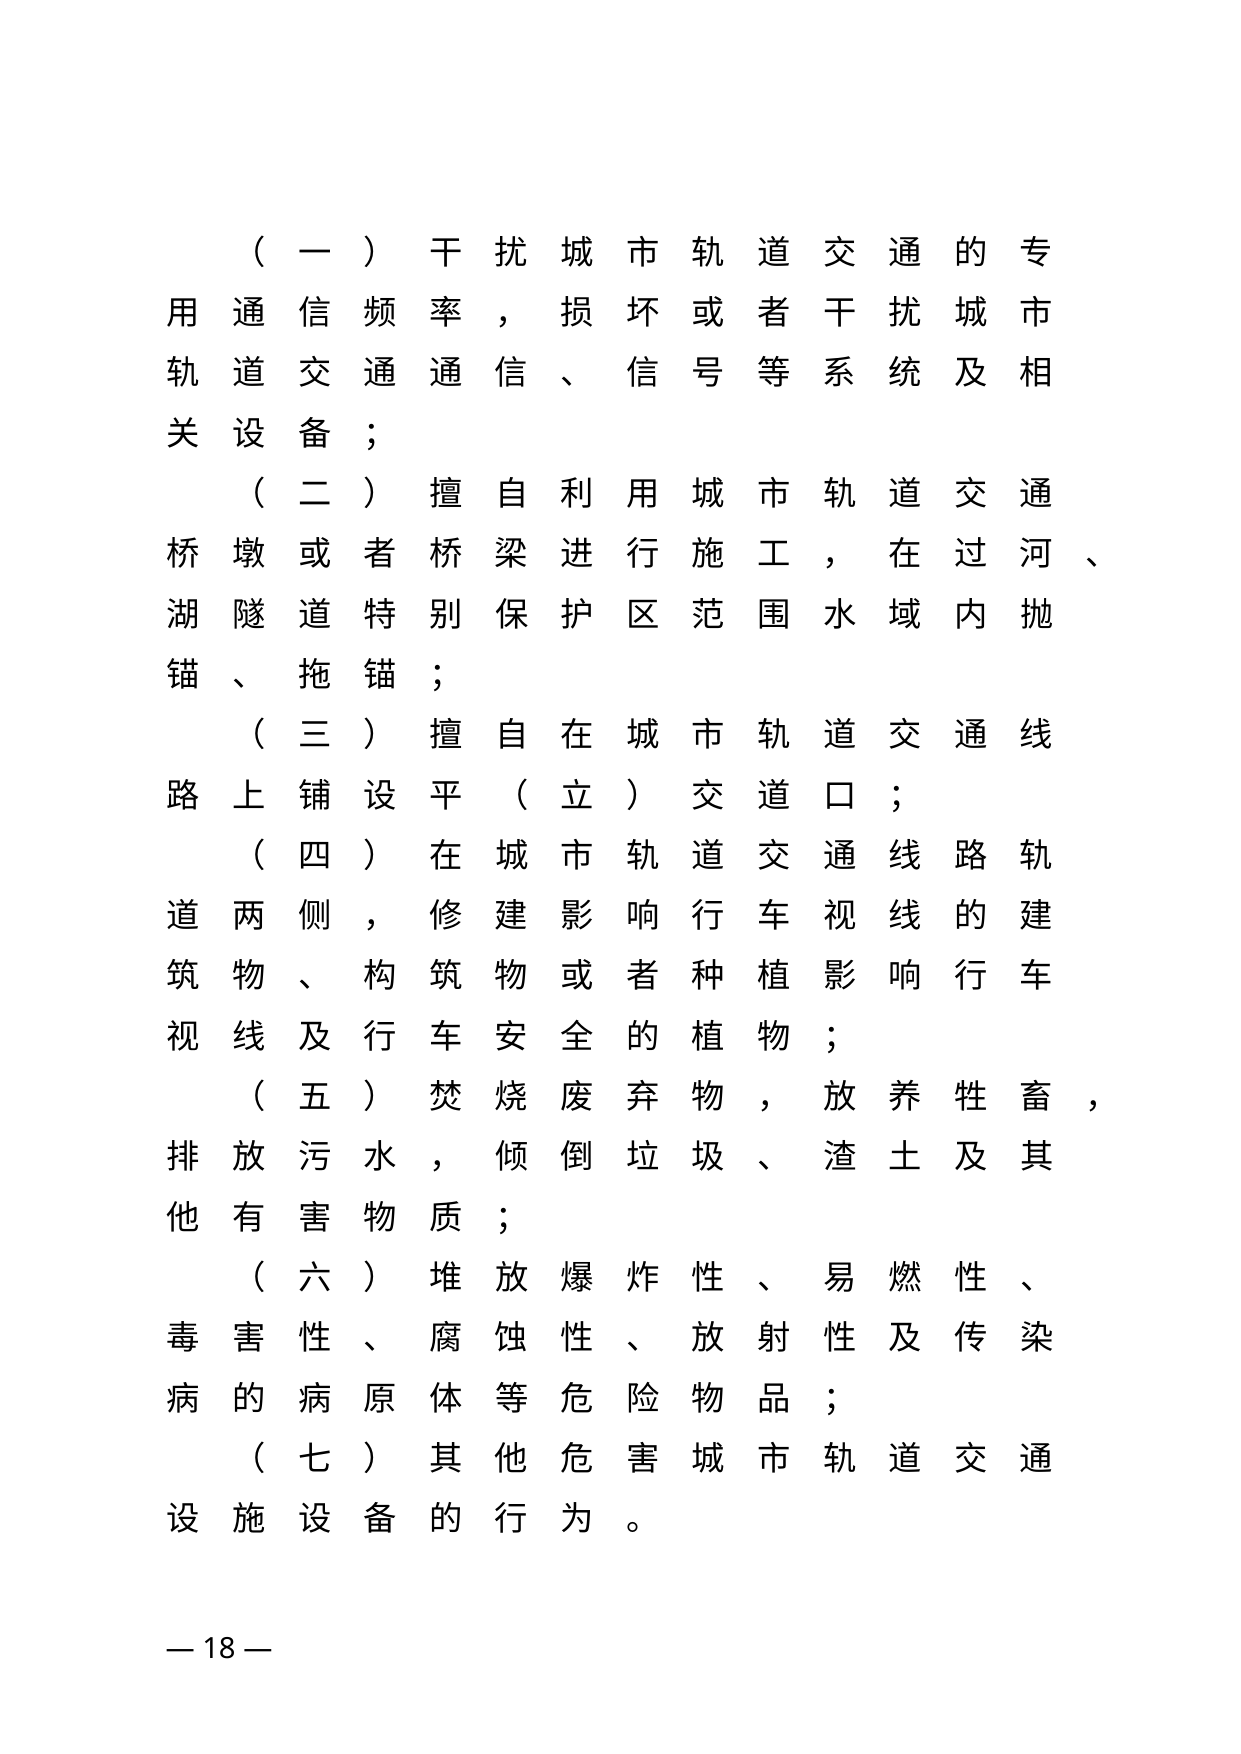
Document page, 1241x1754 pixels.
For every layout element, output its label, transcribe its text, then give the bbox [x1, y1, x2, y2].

text （一）干扰城市轨道交通的专用通信频率，损坏或者干扰城市轨道交通通信、信号等系统及相关设备； [167, 219, 1085, 461]
text （三）擅自在城市轨道交通线路上铺设平（立）交道口； [167, 702, 1085, 823]
text （六）堆放爆炸性、易燃性、毒害性、腐蚀性、放射性及传染病的病原体等危险物品； [167, 1245, 1085, 1426]
text （四）在城市轨道交通线路轨道两侧，修建影响行车视线的建筑物、构筑物或者种植影响行车视线及行车安全的植物； [167, 823, 1085, 1064]
text （二）擅自利用城市轨道交通桥墩或者桥梁进行施工，在过河、湖隧道特别保护区范围水域内抛锚、拖锚； [167, 461, 1085, 702]
text （七）其他危害城市轨道交通设施设备的行为。 [167, 1426, 1085, 1546]
text （五）焚烧废弃物，放养牲畜，排放污水，倾倒垃圾、渣土及其他有害物质； [167, 1064, 1085, 1245]
